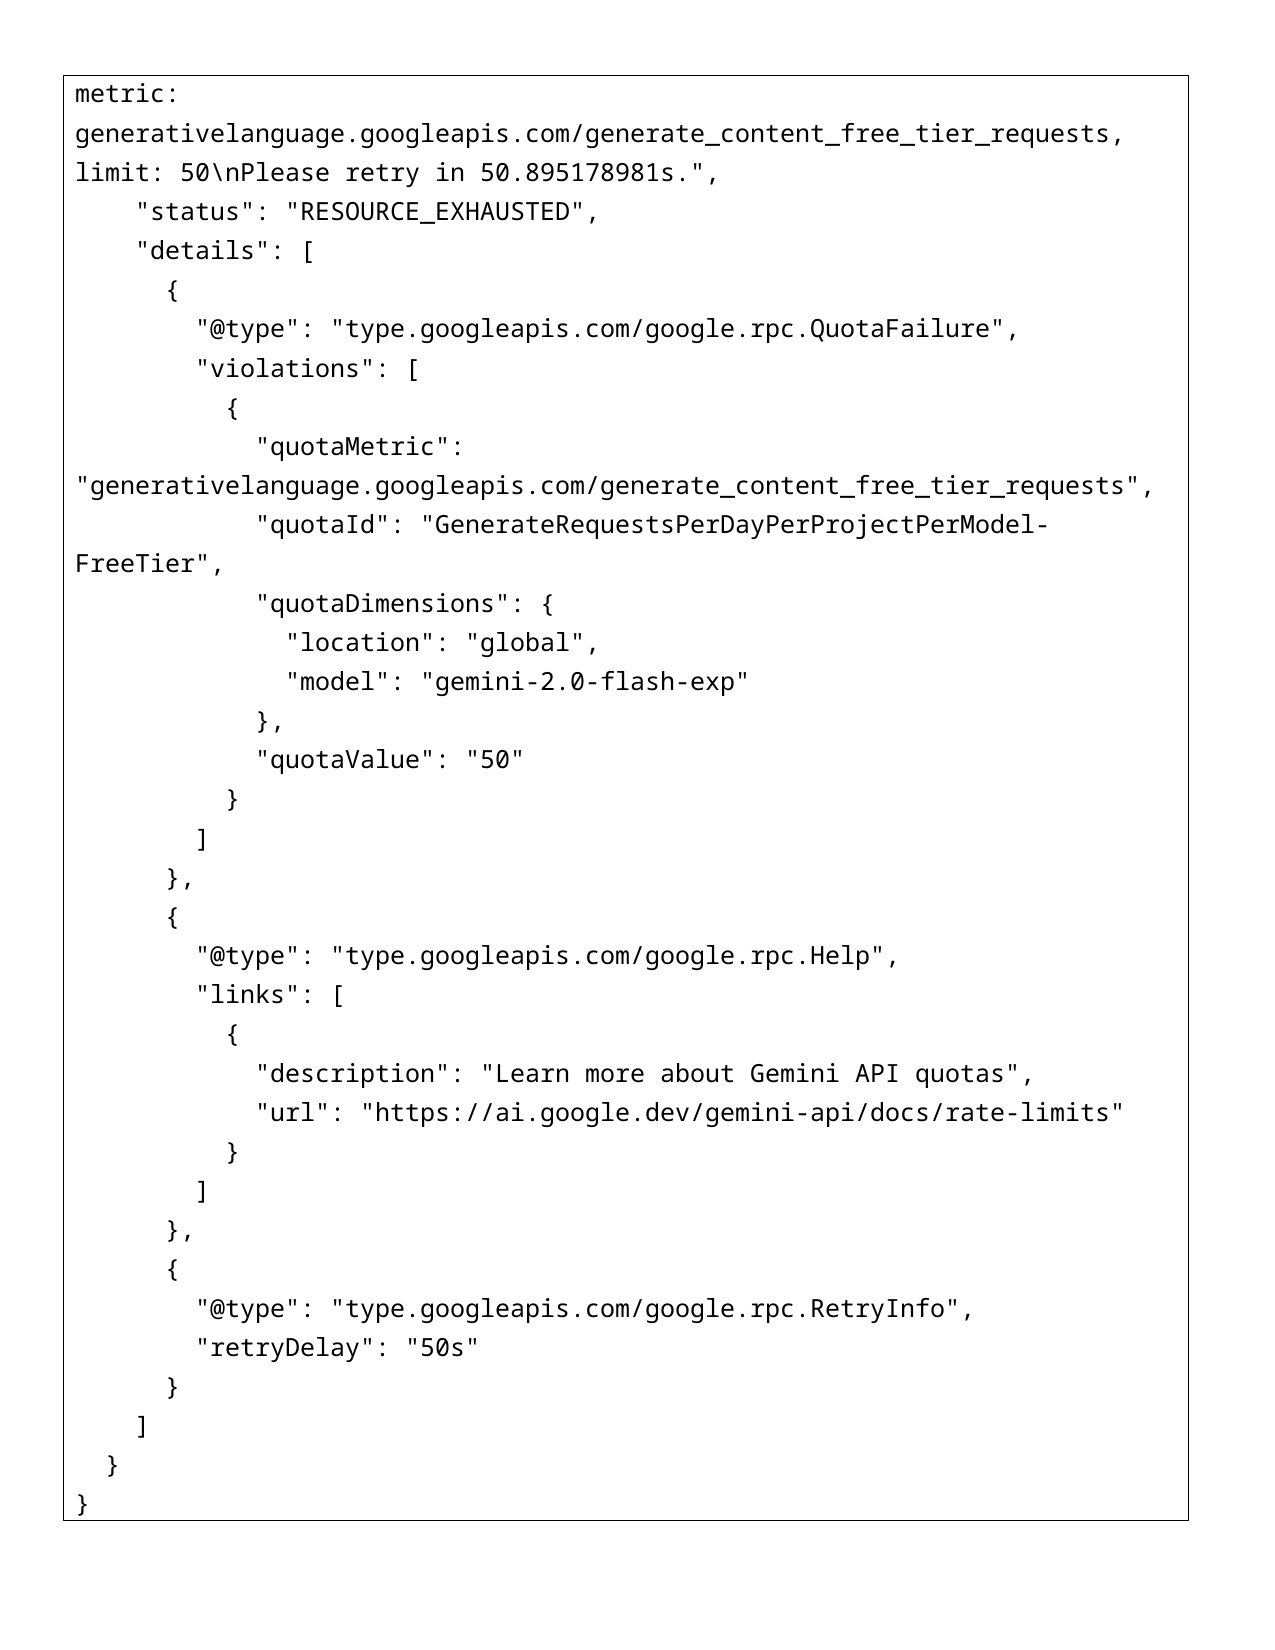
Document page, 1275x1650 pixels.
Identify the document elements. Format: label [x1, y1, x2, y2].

table_header [64, 76, 1188, 1520]
